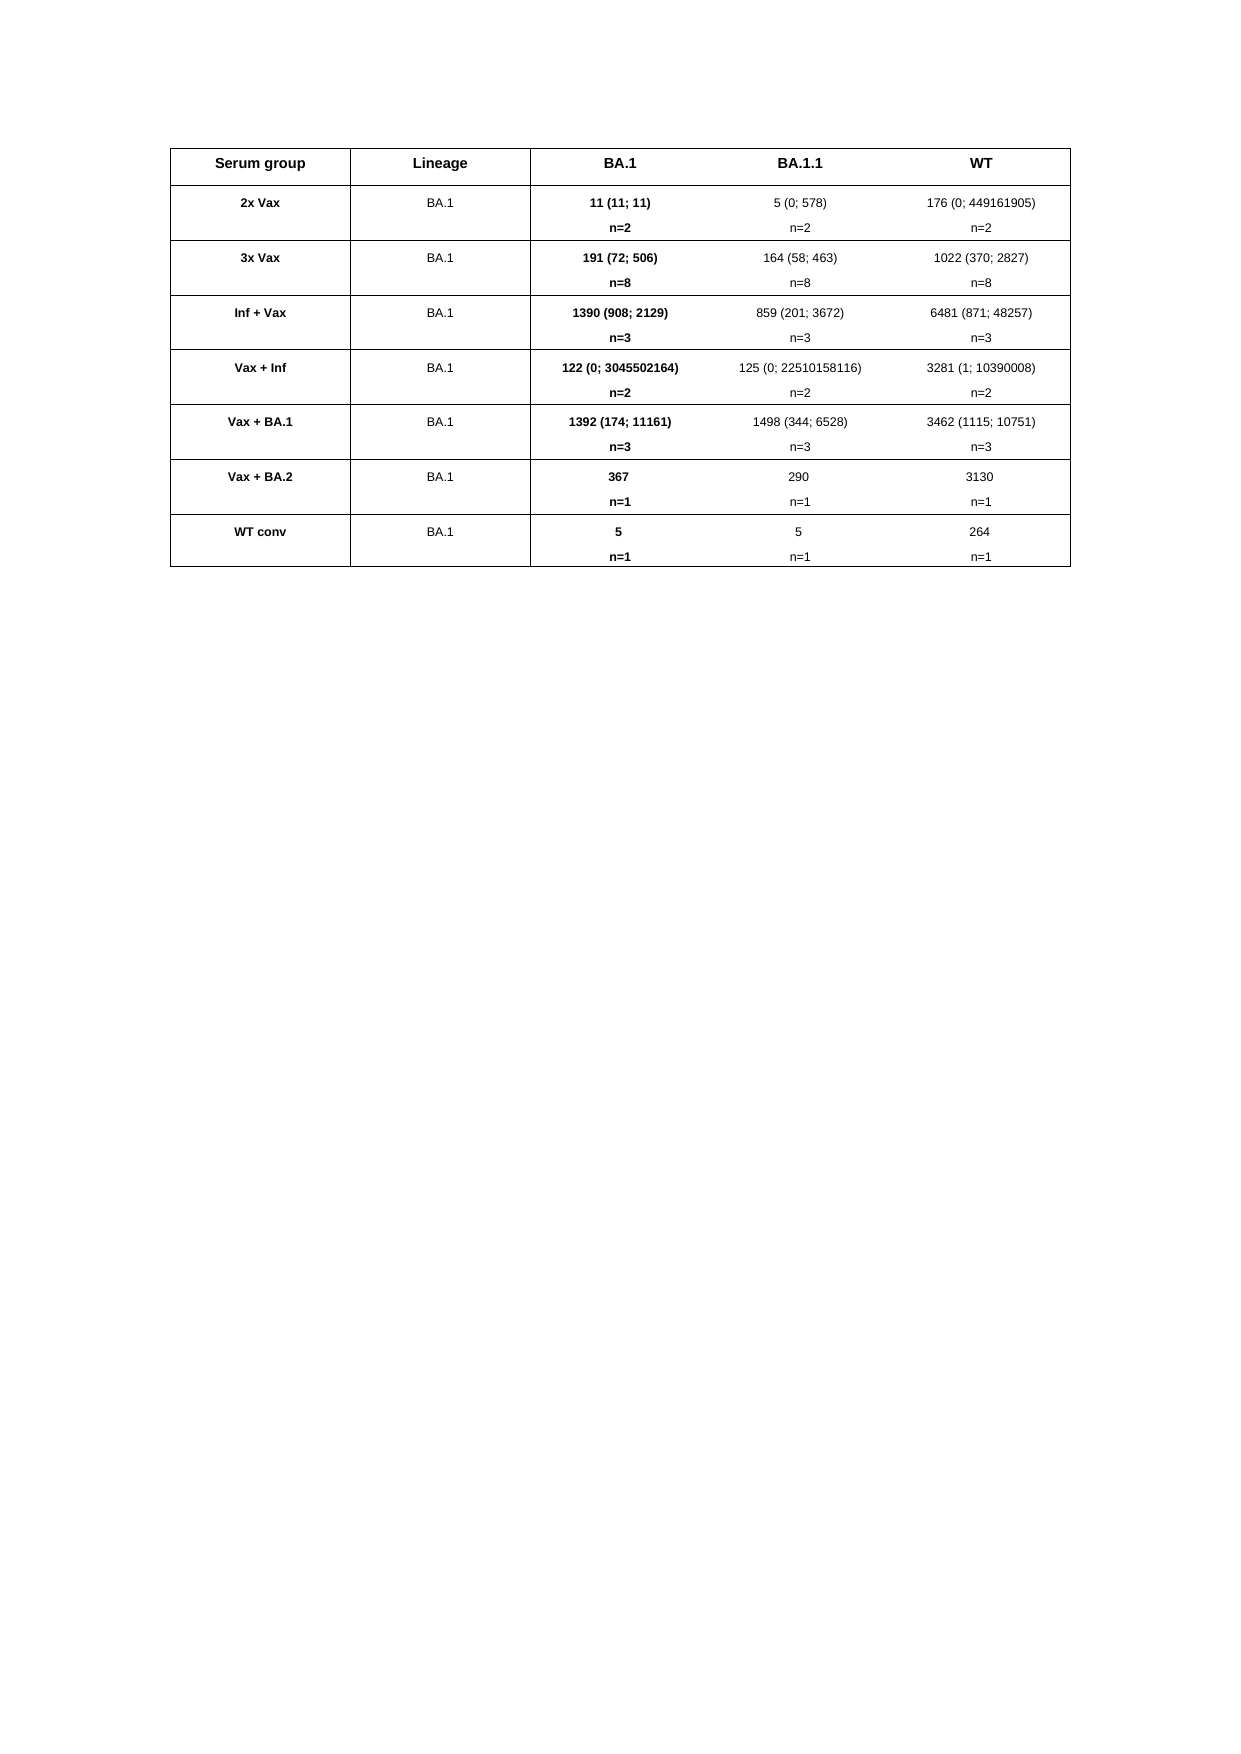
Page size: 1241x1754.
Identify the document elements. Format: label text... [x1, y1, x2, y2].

table_cell 3462 (1115; 10751) n=3 [890, 405, 1070, 459]
table_header WT [890, 149, 1070, 185]
table_cell Vax + Inf [171, 350, 350, 404]
table_cell BA.1 [351, 186, 530, 240]
table_cell 191 (72; 506) n=8 [531, 241, 710, 295]
table_cell 3130 n=1 [890, 460, 1070, 513]
table_cell Vax + BA.2 [171, 460, 350, 513]
table_cell 1390 (908; 2129) n=3 [531, 296, 710, 349]
table_cell BA.1 [351, 405, 530, 459]
table_cell 2x Vax [171, 186, 350, 240]
table_cell BA.1 [351, 296, 530, 349]
table_header Serum group [171, 149, 350, 185]
table_cell BA.1 [351, 241, 530, 295]
table_cell BA.1 [351, 460, 530, 513]
table_cell 859 (201; 3672) n=3 [710, 296, 890, 349]
table_header BA.1 [531, 149, 710, 185]
table_cell 6481 (871; 48257) n=3 [890, 296, 1070, 349]
table_cell 176 (0; 449161905) n=2 [890, 186, 1070, 240]
table_cell Inf + Vax [171, 296, 350, 349]
table_cell 125 (0; 22510158116) n=2 [710, 350, 890, 404]
table_cell 264 n=1 [890, 515, 1070, 566]
table_cell 3281 (1; 10390008) n=2 [890, 350, 1070, 404]
table_header Lineage [351, 149, 530, 185]
table_cell BA.1 [351, 350, 530, 404]
table_cell BA.1 [351, 515, 530, 566]
table_cell WT conv [171, 515, 350, 566]
table_cell 11 (11; 11) n=2 [531, 186, 710, 240]
table_cell 3x Vax [171, 241, 350, 295]
table_cell 5 n=1 [710, 515, 890, 566]
table_cell 122 (0; 3045502164) n=2 [531, 350, 710, 404]
table_cell 5 n=1 [531, 515, 710, 566]
table_cell 367 n=1 [531, 460, 710, 513]
table_cell Vax + BA.1 [171, 405, 350, 459]
table_cell 164 (58; 463) n=8 [710, 241, 890, 295]
table_cell 290 n=1 [710, 460, 890, 513]
table_cell 1022 (370; 2827) n=8 [890, 241, 1070, 295]
table_header BA.1.1 [710, 149, 890, 185]
table_cell 1498 (344; 6528) n=3 [710, 405, 890, 459]
table_cell 1392 (174; 11161) n=3 [531, 405, 710, 459]
table_cell 5 (0; 578) n=2 [710, 186, 890, 240]
